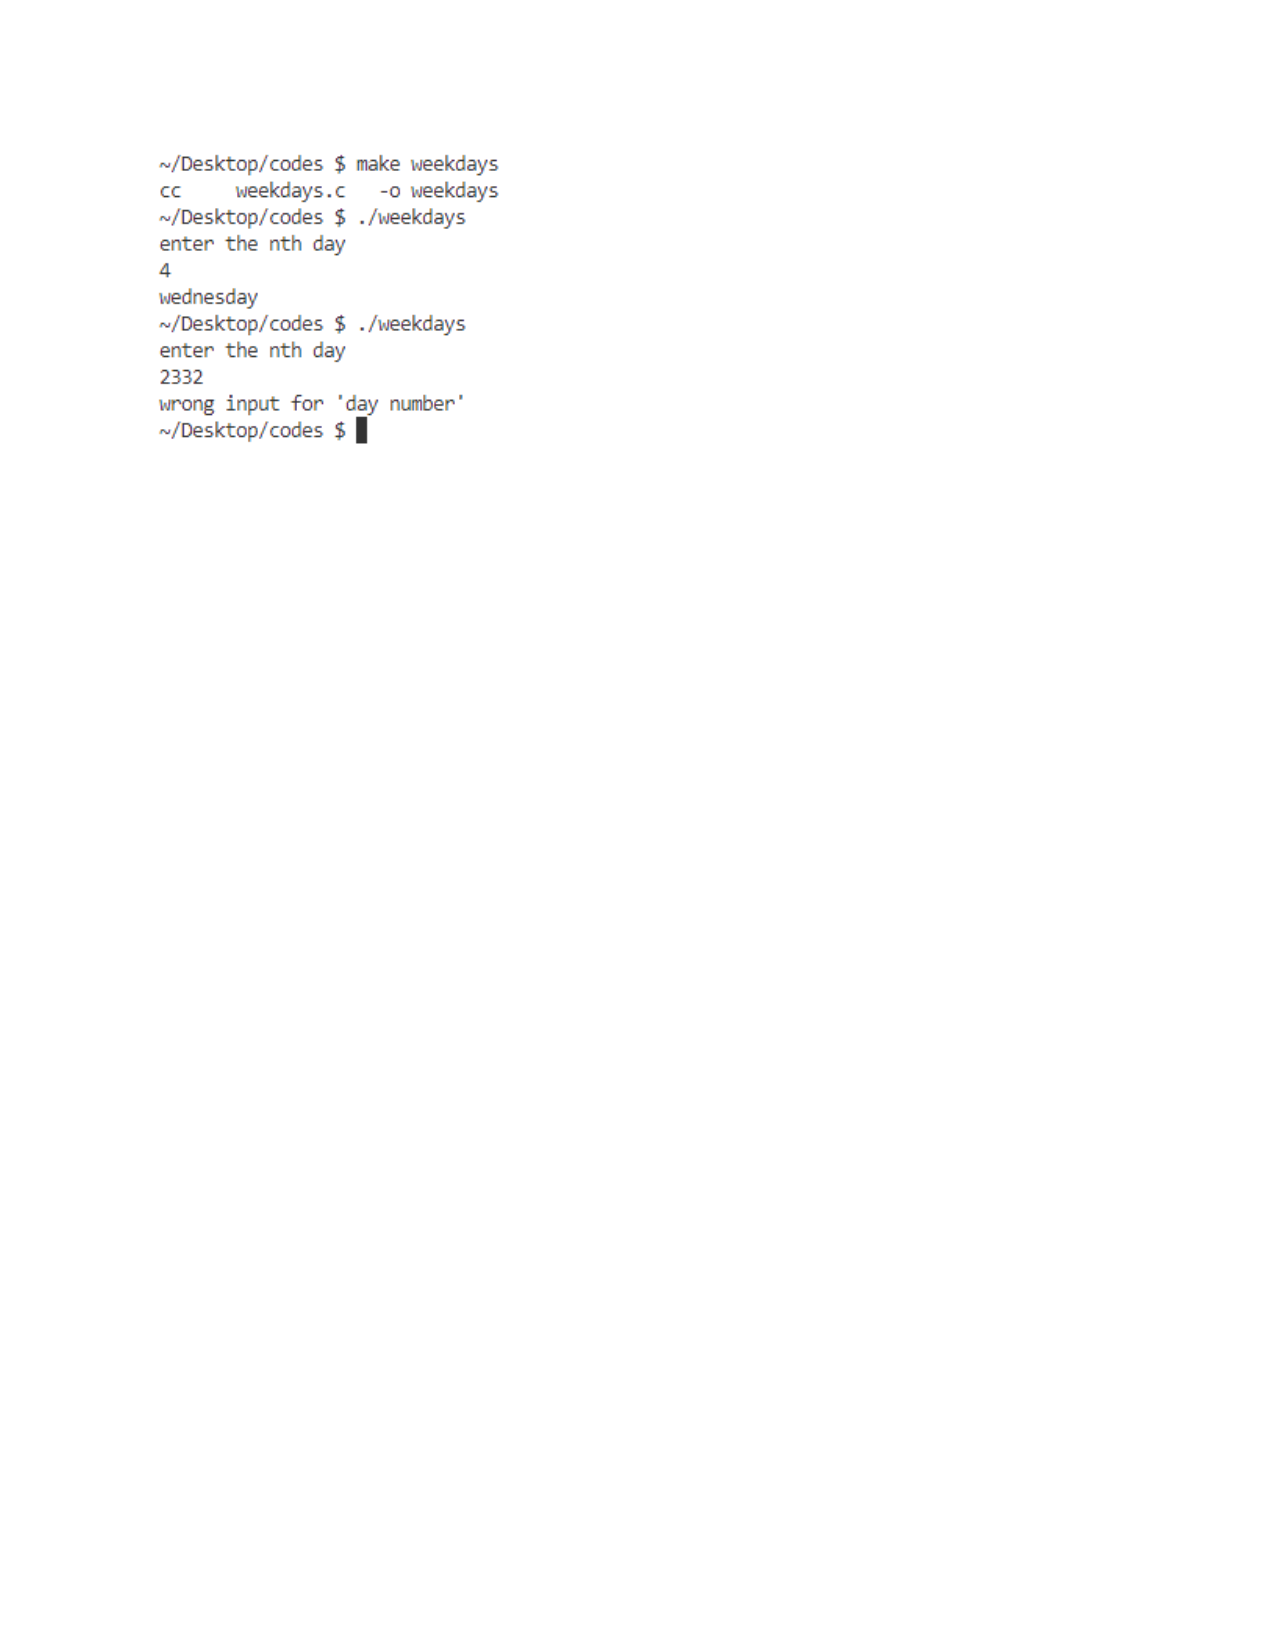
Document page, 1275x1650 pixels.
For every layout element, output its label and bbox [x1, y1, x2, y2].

picture [150, 150, 641, 450]
